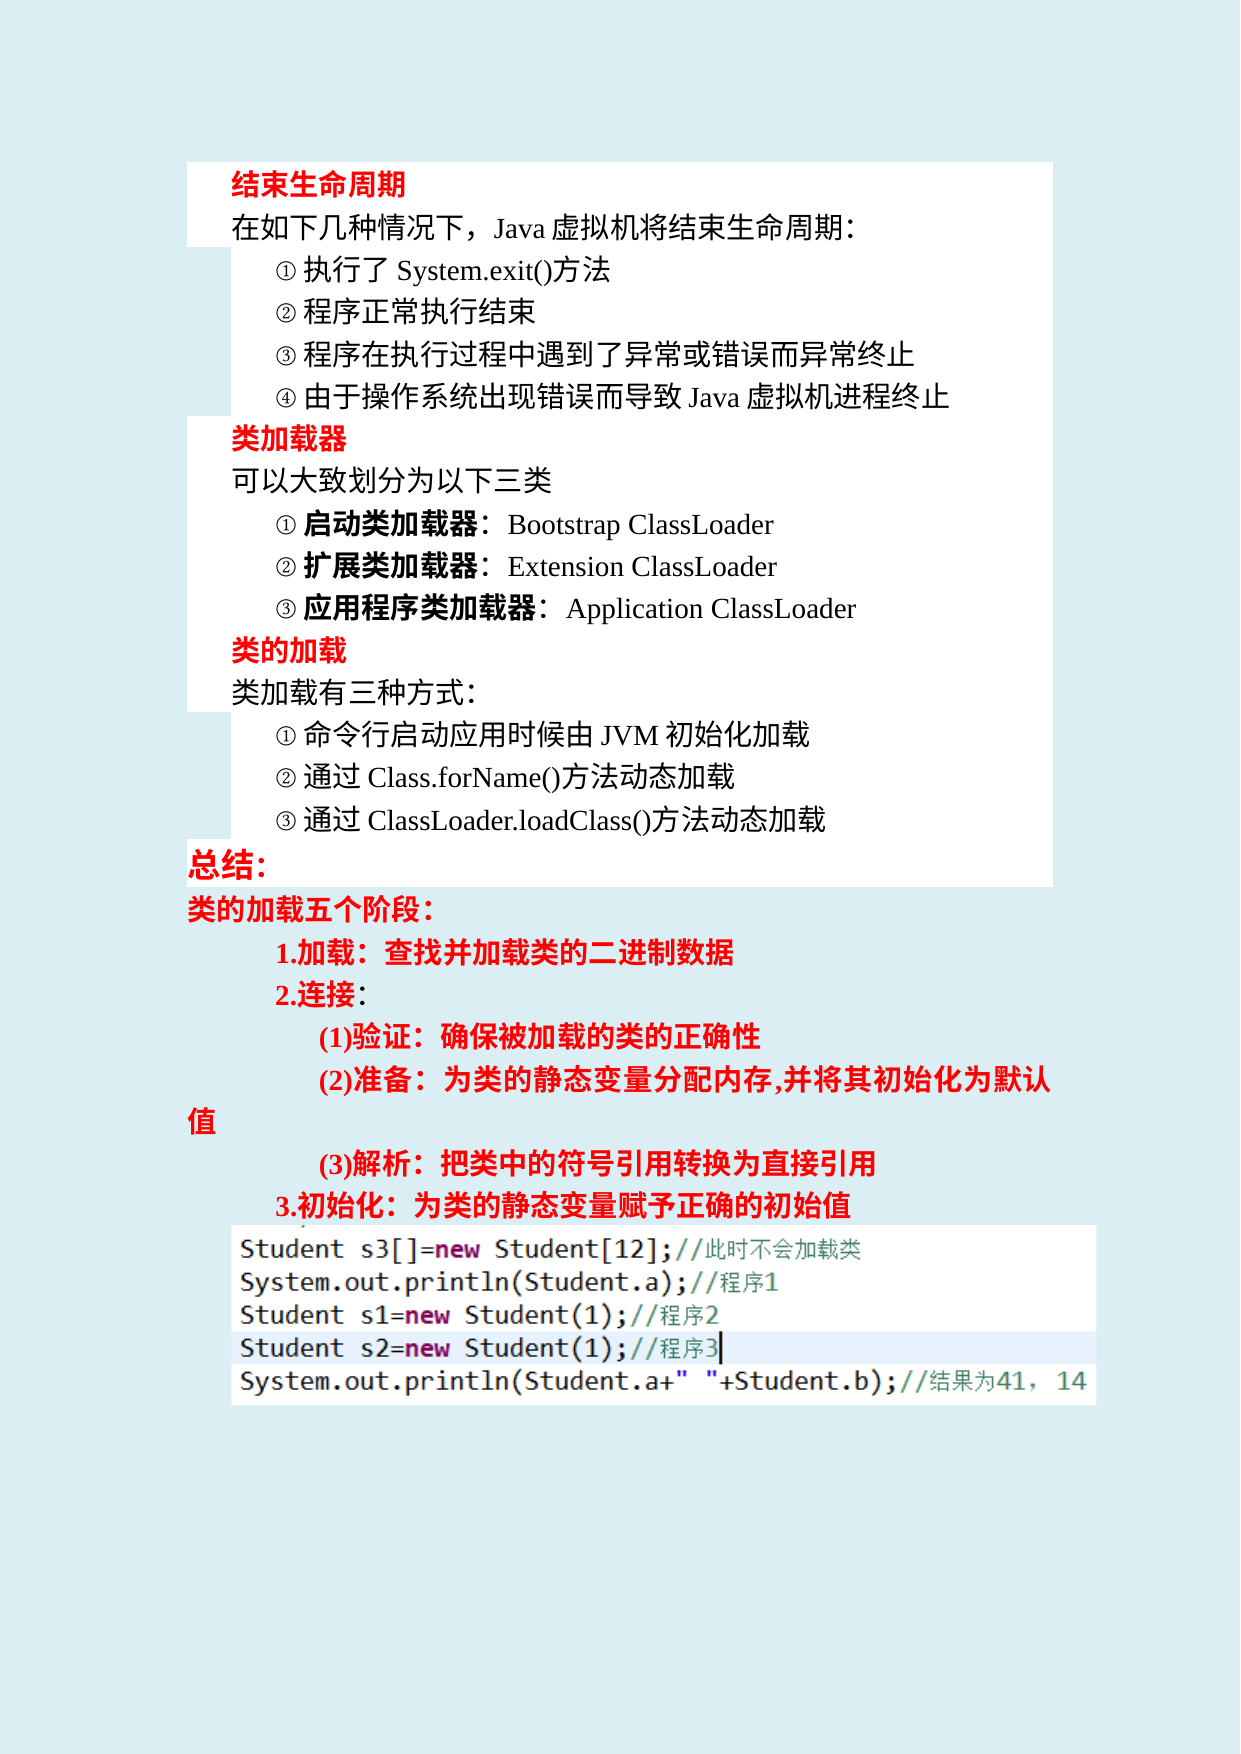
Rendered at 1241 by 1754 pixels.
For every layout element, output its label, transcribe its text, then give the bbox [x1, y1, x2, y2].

picture [231, 1225, 1097, 1405]
text 类加载器 [187, 416, 1053, 458]
text 类的加载五个阶段： [187, 887, 1053, 929]
text 类的加载 [187, 627, 1053, 669]
text ③程序在执行过程中遇到了异常或错误而异常终止 [231, 331, 1053, 373]
text ②扩展类加载器：Extension ClassLoader [187, 543, 1053, 585]
text (3)解析：把类中的符号引用转换为直接引用 [217, 1141, 1053, 1183]
text 类加载有三种方式： [187, 669, 1053, 712]
text 结束生命周期 [187, 162, 1053, 204]
text ③通过ClassLoader.loadClass()方法动态加载 [231, 796, 1053, 839]
text ②程序正常执行结束 [231, 289, 1053, 331]
text ①启动类加载器：Bootstrap ClassLoader [187, 500, 1053, 543]
text 3.初始化：为类的静态变量赋予正确的初始值 [217, 1183, 1053, 1225]
text 1.加载：查找并加载类的二进制数据 [217, 929, 1053, 971]
text ③应用程序类加载器：Application ClassLoader [187, 585, 1053, 627]
text 2.连接： [187, 971, 1053, 1014]
text ①命令行启动应用时候由JVM初始化加载 [231, 712, 1053, 754]
text 总结： [187, 839, 1053, 887]
text 在如下几种情况下，Java虚拟机将结束生命周期： [187, 204, 1053, 247]
text ②通过Class.forName()方法动态加载 [231, 754, 1053, 796]
text 可以大致划分为以下三类 [187, 458, 1053, 500]
text ①执行了System.exit()方法 [231, 247, 1053, 289]
text (2)准备：为类的静态变量分配内存,并将其初始化为默认值 [187, 1056, 1053, 1141]
text ④由于操作系统出现错误而导致Java虚拟机进程终止 [231, 373, 1053, 416]
text (1)验证：确保被加载的类的正确性 [187, 1014, 1053, 1056]
